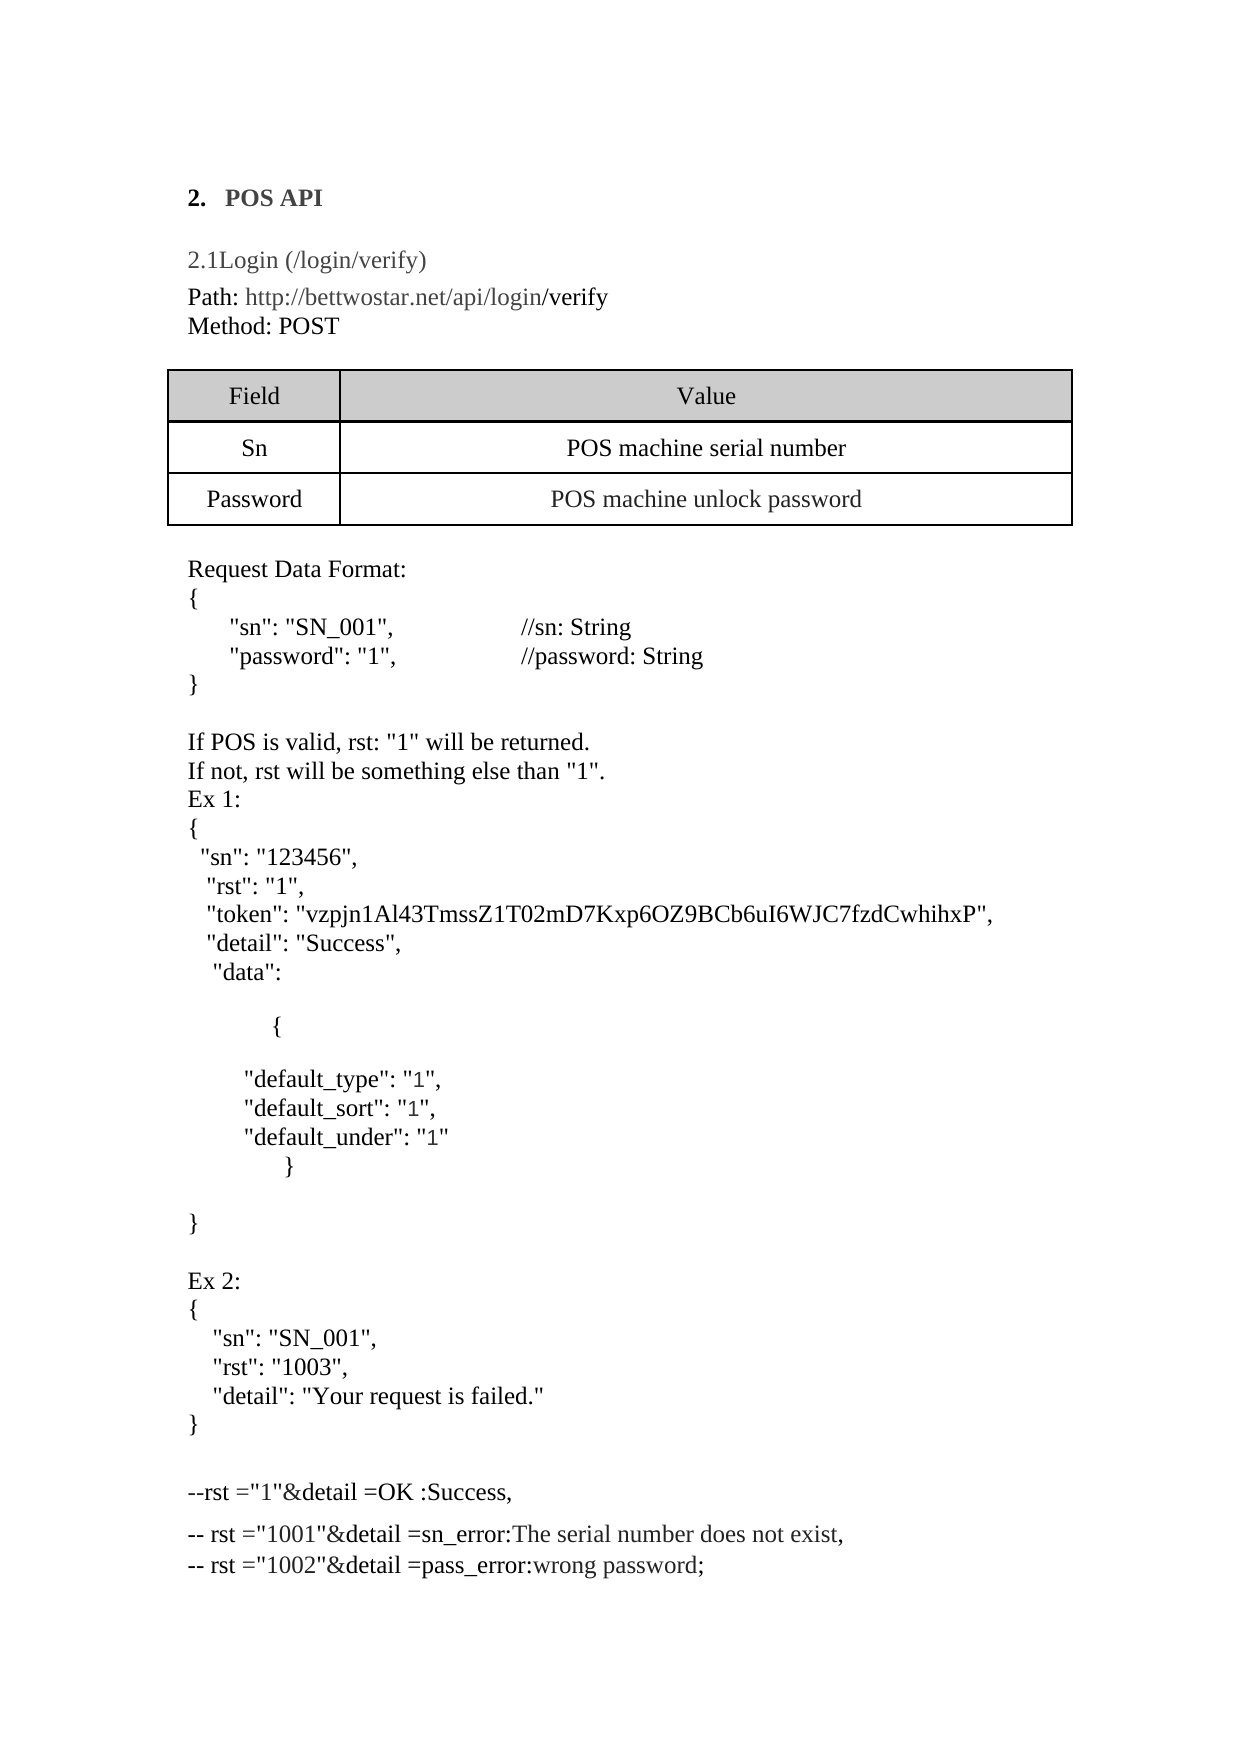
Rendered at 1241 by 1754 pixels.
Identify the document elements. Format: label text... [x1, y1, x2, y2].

text "sn": "SN_001", //sn: String [229, 612, 1053, 641]
text "detail": "Your request is failed." [187, 1381, 1053, 1409]
text "detail": "Success", [187, 928, 1053, 957]
text { [187, 813, 1053, 842]
text "data": [187, 957, 1053, 986]
text Ex 1: [187, 784, 1053, 813]
text } [187, 669, 1053, 698]
text Request Data Format: [187, 554, 1053, 583]
text "sn": "SN_001", [187, 1323, 1053, 1352]
text "password": "1", //password: String [229, 641, 1053, 669]
text "rst": "1003", [187, 1352, 1053, 1381]
table_cell Password [169, 474, 339, 524]
text "rst": "1", [187, 871, 1053, 899]
text { [187, 1011, 1053, 1039]
text "token": "vzpjn1Al43TmssZ1T02mD7Kxp6OZ9BCb6uI6WJC7fzdCwhihxP", [187, 899, 1053, 928]
text "default_type": "1", [187, 1064, 1053, 1093]
text Path: http://bettwostar.net/api/login/verify [187, 282, 1053, 311]
text } [187, 1151, 1053, 1179]
text "default_under": "1" [187, 1122, 1053, 1151]
list POS API [187, 183, 1053, 212]
text If not, rst will be something else than "1". [187, 756, 1053, 784]
text { [187, 583, 1053, 612]
text "default_sort": "1", [187, 1093, 1053, 1122]
table_cell POS machine serial number [341, 423, 1071, 472]
text } [187, 1409, 1053, 1438]
text "sn": "123456", [187, 842, 1053, 871]
text { [187, 1294, 1053, 1323]
text Method: POST [187, 311, 1053, 340]
table_header Value [341, 371, 1071, 420]
text --rst ="1"&detail =OK :Success, [187, 1467, 1053, 1509]
text 2.1Login (/login/verify) [187, 245, 1053, 274]
text Ex 2: [187, 1266, 1053, 1294]
table_cell Sn [169, 423, 339, 472]
text -- rst ="1002"&detail =pass_error:wrong password; [187, 1550, 1053, 1579]
text -- rst ="1001"&detail =sn_error:The serial number does not exist, [187, 1509, 1053, 1550]
text } [187, 1208, 1053, 1237]
table_header Field [169, 371, 339, 420]
text If POS is valid, rst: "1" will be returned. [187, 727, 1053, 756]
table_cell POS machine unlock password [341, 474, 1071, 524]
